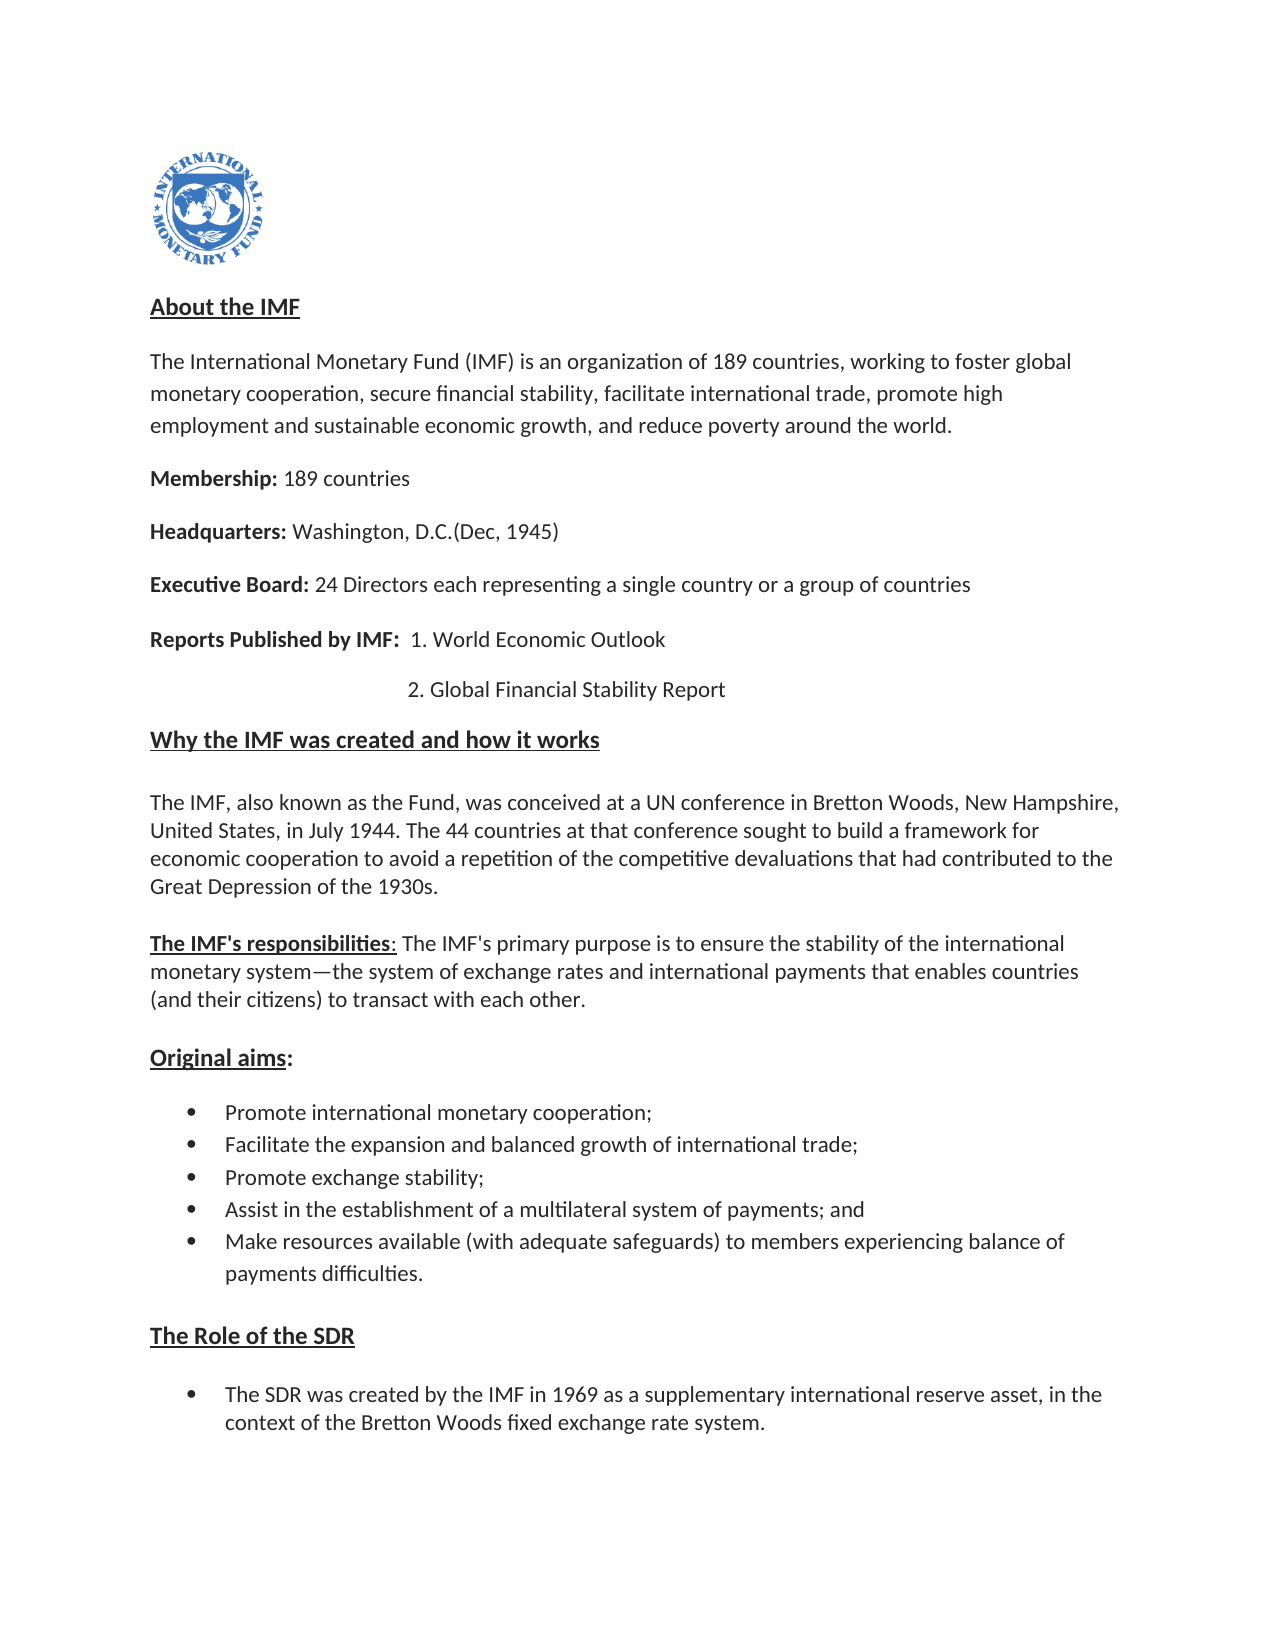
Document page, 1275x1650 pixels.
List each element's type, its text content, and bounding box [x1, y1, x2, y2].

text Reports Published by IMF: 1. World Economic Outlook [150, 623, 1125, 654]
list The SDR was created by the IMF in 1969 as a supplementary international reserve asset, in the context of the Bretton Woods fixed exchange rate system. [187, 1380, 1125, 1436]
text The International Monetary Fund (IMF) is an organization of 189 countries, working to foster global monetary cooperation, secure financial stability, facilitate international trade, promote high employment and sustainable economic growth, and reduce poverty around the world. [150, 347, 1125, 439]
list Make resources available (with adequate safeguards) to members experiencing balance of payments difficulties. [187, 1227, 1125, 1287]
list Promote exchange stability; [187, 1163, 1125, 1191]
text Executive Board: 24 Directors each representing a single country or a group of countries [150, 571, 1125, 598]
picture [150, 150, 264, 267]
text Membership: 189 countries [150, 464, 1125, 492]
text The IMF's responsibilities: The IMF's primary purpose is to ensure the stability of the international monetary system—the system of exchange rates and international payments that enables countries (and their citizens) to transact with each other. [150, 929, 1125, 1013]
text The IMF, also known as the Fund, was conceived at a UN conference in Bretton Woods, New Hampshire, United States, in July 1944. The 44 countries at that conference sought to build a framework for economic cooperation to avoid a repetition of the competitive devaluations that had contributed to the Great Depression of the 1930s. [150, 788, 1125, 900]
text Headquarters: Washington, D.C.(Dec, 1945) [150, 517, 1125, 546]
list Facilitate the expansion and balanced growth of international trade; [187, 1130, 1125, 1158]
list Assist in the establishment of a multilateral system of payments; and [187, 1195, 1125, 1223]
text Original aims: [150, 1042, 1125, 1073]
list Promote international monetary cooperation; [187, 1098, 1125, 1126]
text 2. Global Financial Stability Report [150, 675, 1125, 703]
subtitle The Role of the SDR [150, 1321, 1125, 1351]
subtitle Why the IMF was created and how it works [150, 724, 1125, 754]
text About the IMF [150, 291, 1125, 322]
